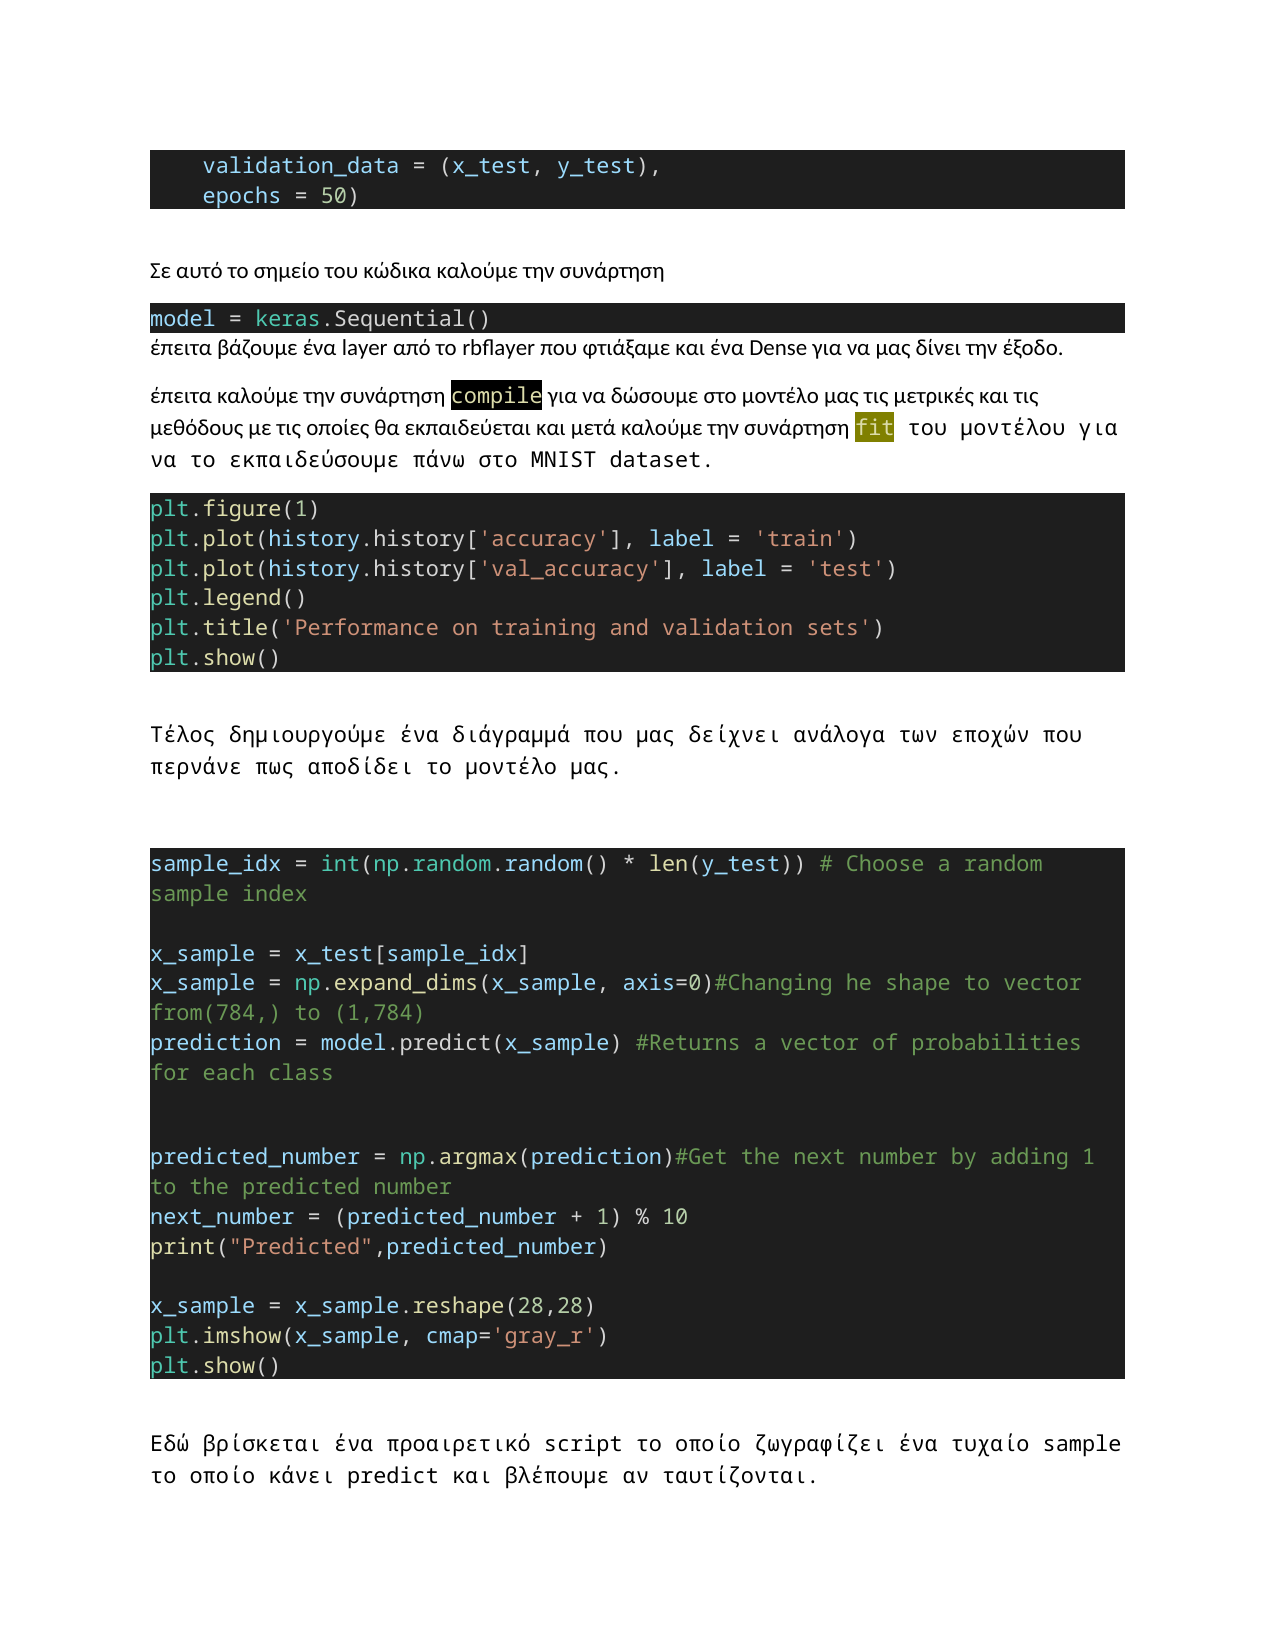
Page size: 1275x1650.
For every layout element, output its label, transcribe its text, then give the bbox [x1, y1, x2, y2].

text Τέλος δημιουργούμε ένα διάγραμμά που μας δείχνει ανάλογα των εποχών που περνάνε πως αποδίδει το μοντέλο μας. [150, 718, 1125, 780]
text prediction = model.predict(x_sample) #Returns a vector of probabilities for each class [150, 1027, 1125, 1086]
text plt.plot(history.history['val_accuracy'], label = 'test') [150, 552, 1125, 582]
text x_sample = np.expand_dims(x_sample, axis=0)#Changing he shape to vector from(784,) to (1,784) [150, 967, 1125, 1027]
text έπειτα βάζουμε ένα layer από το rbflayer που φτιάξαμε και ένα Dense για να μας δίνει την έξοδο. [150, 333, 1125, 361]
text plt.show() [150, 1350, 1125, 1379]
text Σε αυτό το σημείο του κώδικα καλούμε την συνάρτηση [150, 256, 1125, 284]
text x_sample = x_test[sample_idx] [150, 937, 1125, 967]
text έπειτα καλούμε την συνάρτηση compile για να δώσουμε στο μοντέλο μας τις μετρικές και τις μεθόδους με τις οποίες θα εκπαιδεύεται και μετά καλούμε την συνάρτηση fit του μοντέλου για να το εκπαιδεύσουμε πάνω στο MNIST dataset. [150, 380, 1125, 474]
text Εδώ βρίσκεται ένα προαιρετικό script το οποίο ζωγραφίζει ένα τυχαίο sample το οποίο κάνει predict και βλέπουμε αν ταυτίζονται. [150, 1428, 1125, 1490]
text plt.show() [150, 642, 1125, 672]
text epochs = 50) [150, 180, 1125, 209]
text predicted_number = np.argmax(prediction)#Get the next number by adding 1 to the predicted number [150, 1141, 1125, 1201]
text plt.imshow(x_sample, cmap='gray_r') [150, 1320, 1125, 1350]
text model = keras.Sequential() [150, 303, 1125, 333]
text x_sample = x_sample.reshape(28,28) [150, 1290, 1125, 1320]
text plt.figure(1) [150, 493, 1125, 523]
text next_number = (predicted_number + 1) % 10 [150, 1201, 1125, 1231]
text validation_data = (x_test, y_test), [150, 150, 1125, 180]
text plt.plot(history.history['accuracy'], label = 'train') [150, 523, 1125, 552]
text print("Predicted",predicted_number) [150, 1231, 1125, 1260]
text plt.legend() [150, 582, 1125, 612]
text plt.title('Performance on training and validation sets') [150, 612, 1125, 642]
text sample_idx = int(np.random.random() * len(y_test)) # Choose a random sample index [150, 848, 1125, 908]
